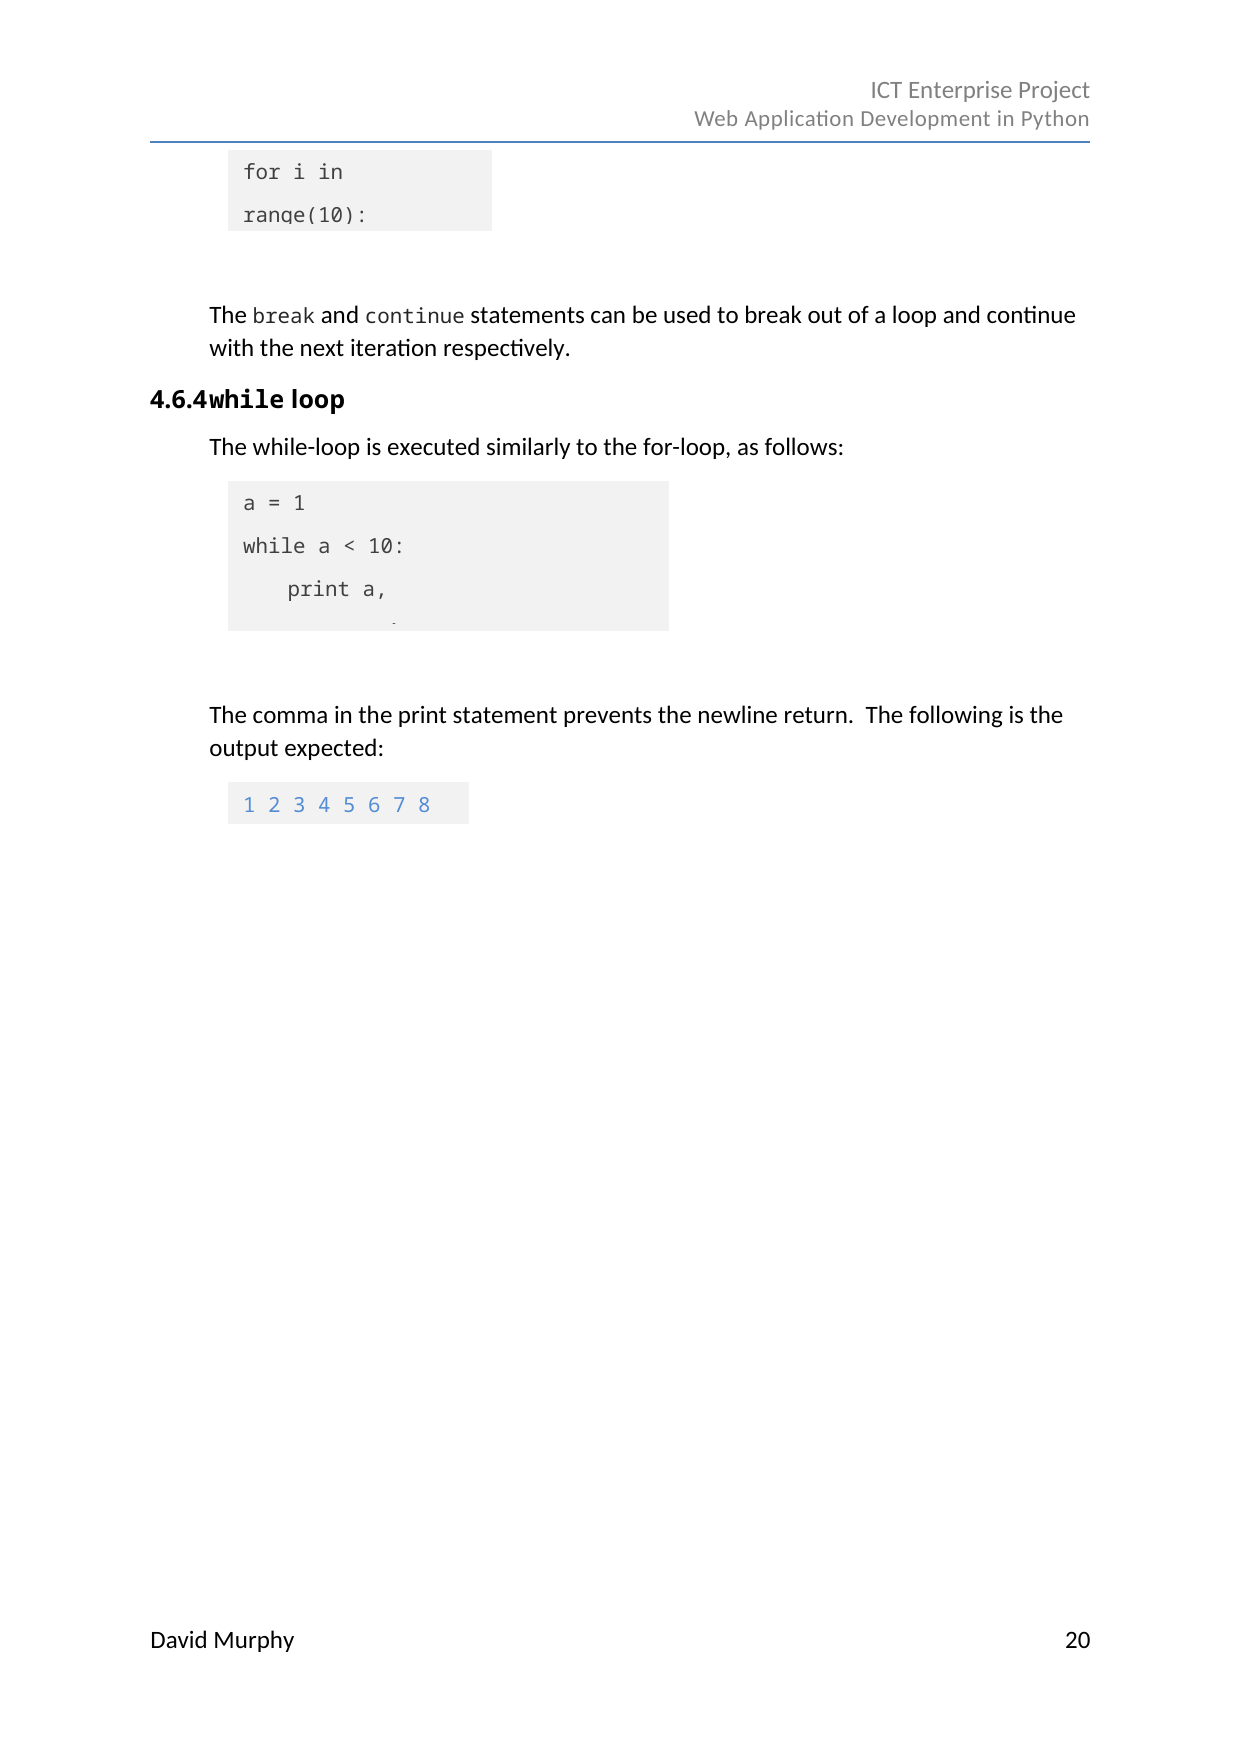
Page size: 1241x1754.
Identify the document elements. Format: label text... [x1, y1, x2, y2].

subtitle while loop [150, 382, 1090, 416]
text The break and continue statements can be used to break out of a loop and continue with the next iteration respectively. [209, 300, 1090, 363]
text The while-loop is executed similarly to the for-loop, as follows: [209, 431, 1090, 462]
text The comma in the print statement prevents the newline return. The following is the output expected: [209, 700, 1090, 763]
